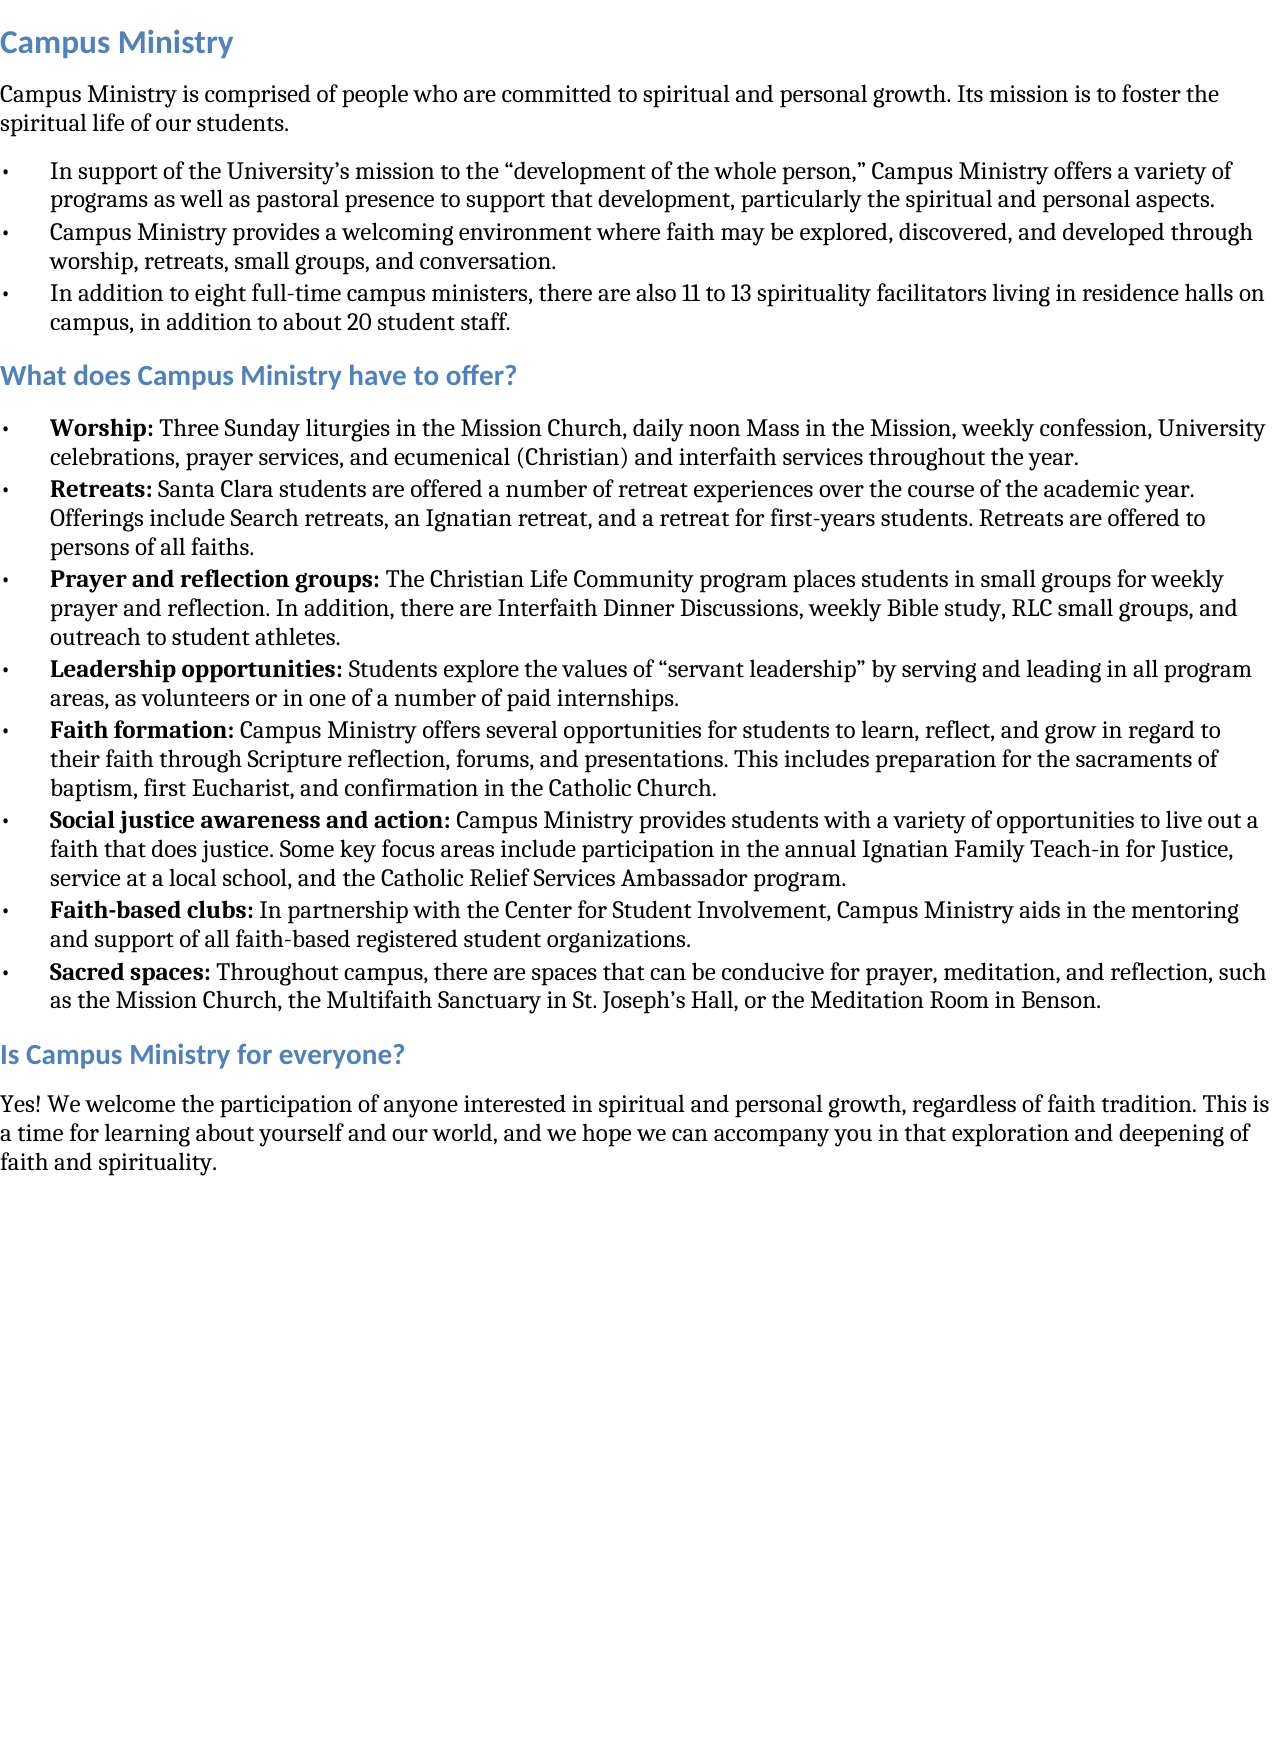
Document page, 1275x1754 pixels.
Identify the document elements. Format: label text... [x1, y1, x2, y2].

list Retreats: Santa Clara students are offered a number of retreat experiences over the course of the academic year. Offerings include Search retreats, an Ignatian retreat, and a retreat for first-years students. Retreats are offered to persons of all faiths. [0, 475, 1275, 561]
subtitle Is Campus Ministry for everyone? [0, 1036, 1275, 1072]
subtitle What does Campus Ministry have to offer? [0, 357, 1275, 393]
list Leadership opportunities: Students explore the values of “servant leadership” by serving and leading in all program areas, as volunteers or in one of a number of paid internships. [0, 655, 1275, 713]
list Campus Ministry provides a welcoming environment where faith may be explored, discovered, and developed through worship, retreats, small groups, and conversation. [0, 218, 1275, 275]
list In addition to eight full-time campus ministers, there are also 11 to 13 spirituality facilitators living in residence halls on campus, in addition to about 20 student staff. [0, 279, 1275, 337]
subtitle Campus Ministry [0, 21, 1275, 62]
list Worship: Three Sunday liturgies in the Mission Church, daily noon Mass in the Mission, weekly confession, University celebrations, prayer services, and ecumenical (Christian) and interfaith services throughout the year. [0, 414, 1275, 471]
text Yes! We welcome the participation of anyone interested in spiritual and personal growth, regardless of faith tradition. This is a time for learning about yourself and our world, and we hope we can accompany you in that exploration and deepening of faith and spirituality. [0, 1090, 1275, 1177]
text Campus Ministry is comprised of people who are committed to spiritual and personal growth. Its mission is to foster the spiritual life of our students. [0, 80, 1275, 138]
list Social justice awareness and action: Campus Ministry provides students with a variety of opportunities to live out a faith that does justice. Some key focus areas include participation in the annual Ignatian Family Teach-in for Justice, service at a local school, and the Catholic Relief Services Ambassador program. [0, 806, 1275, 893]
list Faith-based clubs: In partnership with the Center for Student Involvement, Campus Ministry aids in the mentoring and support of all faith-based registered student organizations. [0, 896, 1275, 954]
list Sacred spaces: Throughout campus, there are spaces that can be conducive for prayer, meditation, and reflection, such as the Mission Church, the Multifaith Sanctuary in St. Joseph’s Hall, or the Meditation Room in Benson. [0, 958, 1275, 1015]
list In support of the University’s mission to the “development of the whole person,” Campus Ministry offers a variety of programs as well as pastoral presence to support that development, particularly the spiritual and personal aspects. [0, 157, 1275, 214]
list Prayer and reflection groups: The Christian Life Community program places students in small groups for weekly prayer and reflection. In addition, there are Interfaith Dinner Discussions, weekly Bible study, RLC small groups, and outreach to student athletes. [0, 565, 1275, 651]
list Faith formation: Campus Ministry offers several opportunities for students to learn, reflect, and grow in regard to their faith through Scripture reflection, forums, and presentations. This includes preparation for the sacraments of baptism, first Eucharist, and confirmation in the Catholic Church. [0, 716, 1275, 803]
